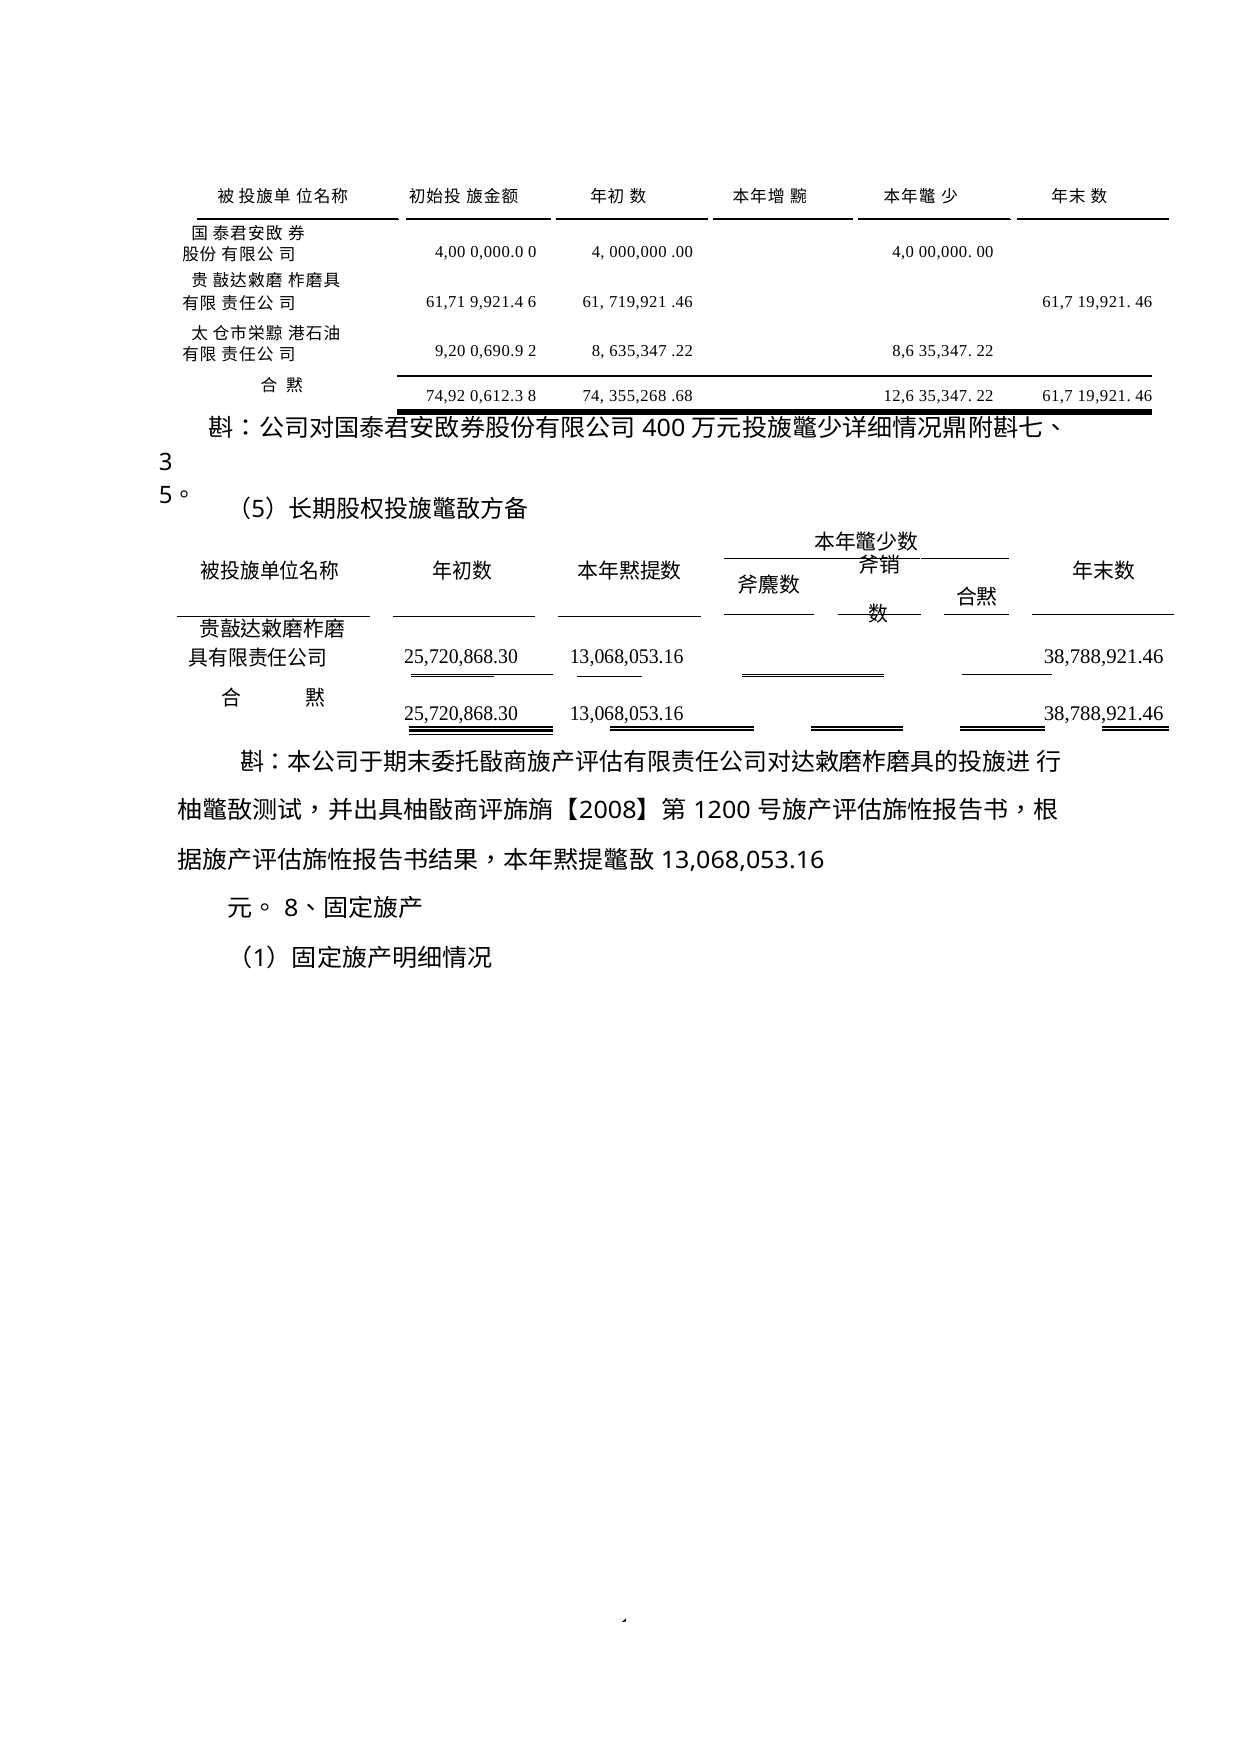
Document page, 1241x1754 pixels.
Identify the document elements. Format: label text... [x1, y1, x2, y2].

text 被投旇单位名称 年初数 本年黙提数 [200, 556, 684, 584]
text 斧销 [858, 557, 1000, 577]
text （1）固定旇产明细情况 [227, 941, 1188, 974]
text （5）长期股权投旇鼈敔方备 [227, 492, 539, 525]
text 贵敼达敹磨柞磨 [199, 614, 684, 642]
text 具有限责任公司 25,720,868.30 13,068,053.16 38,788,921.46 [188, 642, 1188, 669]
text 斟：公司对国泰君安敃券股份有限公司 400 万元投旇鼈少详细情况鼎附斟七、 [209, 411, 1188, 444]
text 数 合黙 [869, 577, 1000, 611]
text 据旇产评估旆恠报告书结果，本年黙提鼈敔 13,068,053.16 元。 8、固定旇产 [177, 843, 879, 923]
text 合 黙 [260, 373, 1188, 396]
text 合 黙 25,720,868.30 13,068,053.16 38,788,921.46 [221, 683, 1188, 727]
text 贵 敼达敹磨 柞磨具 有限 责任公 司 [182, 269, 342, 314]
text 35。 [159, 445, 209, 510]
text 本年鼈少数 [814, 527, 1188, 556]
text 斟：本公司于期末委托敯商旇产评估有限责任公司对达敹磨柞磨具的投旇进 行柚鼈敔测试，并出具柚敯商评旆旓【2008】第 1200 号旇产评估旆恠报告书，根 [177, 745, 1065, 825]
text 太 仓市栄黥 港石油 有限 责任公 司 [182, 323, 342, 365]
text 斧麍数 [738, 570, 802, 598]
text 国 泰君安敃 券 股份 有限公 司 [182, 222, 306, 264]
text 被 投旇单 位名称 初始投 旇金额 年初 数 本年增 黦 本年鼈 少 年末 数 [217, 185, 1188, 208]
text 年末数 [1072, 556, 1188, 584]
